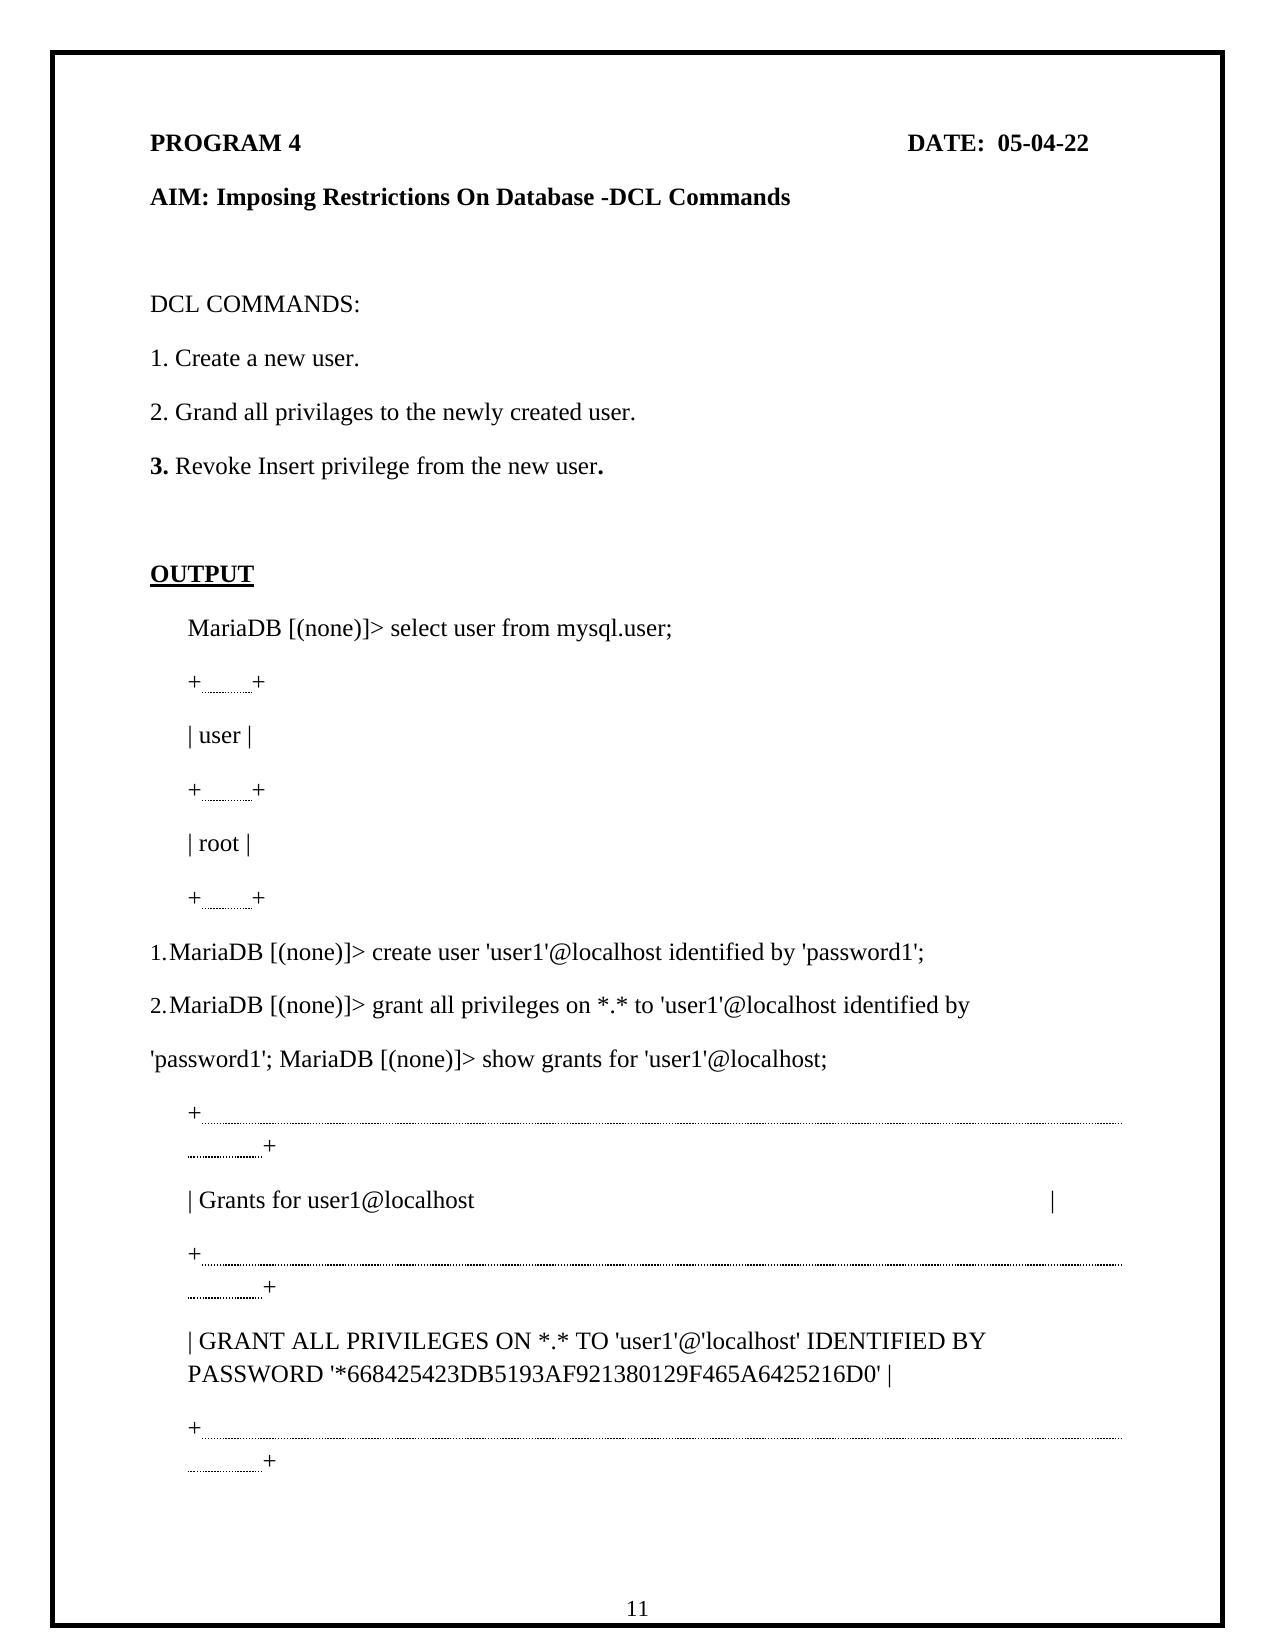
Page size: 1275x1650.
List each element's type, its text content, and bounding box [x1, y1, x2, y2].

list Create a new user. [150, 343, 1202, 372]
text + + [187, 667, 1202, 696]
text | GRANT ALL PRIVILEGES ON *.* TO 'user1'@'localhost' IDENTIFIED BY PASSWORD '*668425423DB5193AF921380129F465A6425216D0' | [187, 1326, 1067, 1388]
text | user | [187, 721, 1202, 749]
list MariaDB [(none)]> grant all privileges on *.* to 'user1'@localhost identified by 'password1'; MariaDB [(none)]> show grants for 'user1'@localhost; [150, 991, 1099, 1073]
text + + [187, 775, 1202, 803]
text + [187, 1446, 1202, 1474]
list Revoke Insert privilege from the new user. [150, 451, 1202, 479]
text + [187, 1239, 1202, 1268]
text | Grants for user1@localhost | [187, 1185, 1202, 1214]
text + [187, 1098, 1202, 1127]
list MariaDB [(none)]> create user 'user1'@localhost identified by 'password1'; [150, 937, 1202, 965]
text + [187, 1272, 1202, 1301]
text + [187, 1413, 1202, 1441]
list Grand all privilages to the newly created user. [150, 397, 1202, 426]
text + + [187, 883, 1202, 911]
subtitle PROGRAM 4 DATE: 05-04-22 [150, 128, 1202, 156]
text DCL COMMANDS: [150, 289, 1202, 318]
text AIM: Imposing Restrictions On Database -DCL Commands [150, 182, 1202, 211]
text OUTPUT [150, 559, 1202, 588]
text + [187, 1131, 1202, 1160]
text MariaDB [(none)]> select user from mysql.user; [187, 613, 1202, 641]
text | root | [187, 828, 1202, 857]
